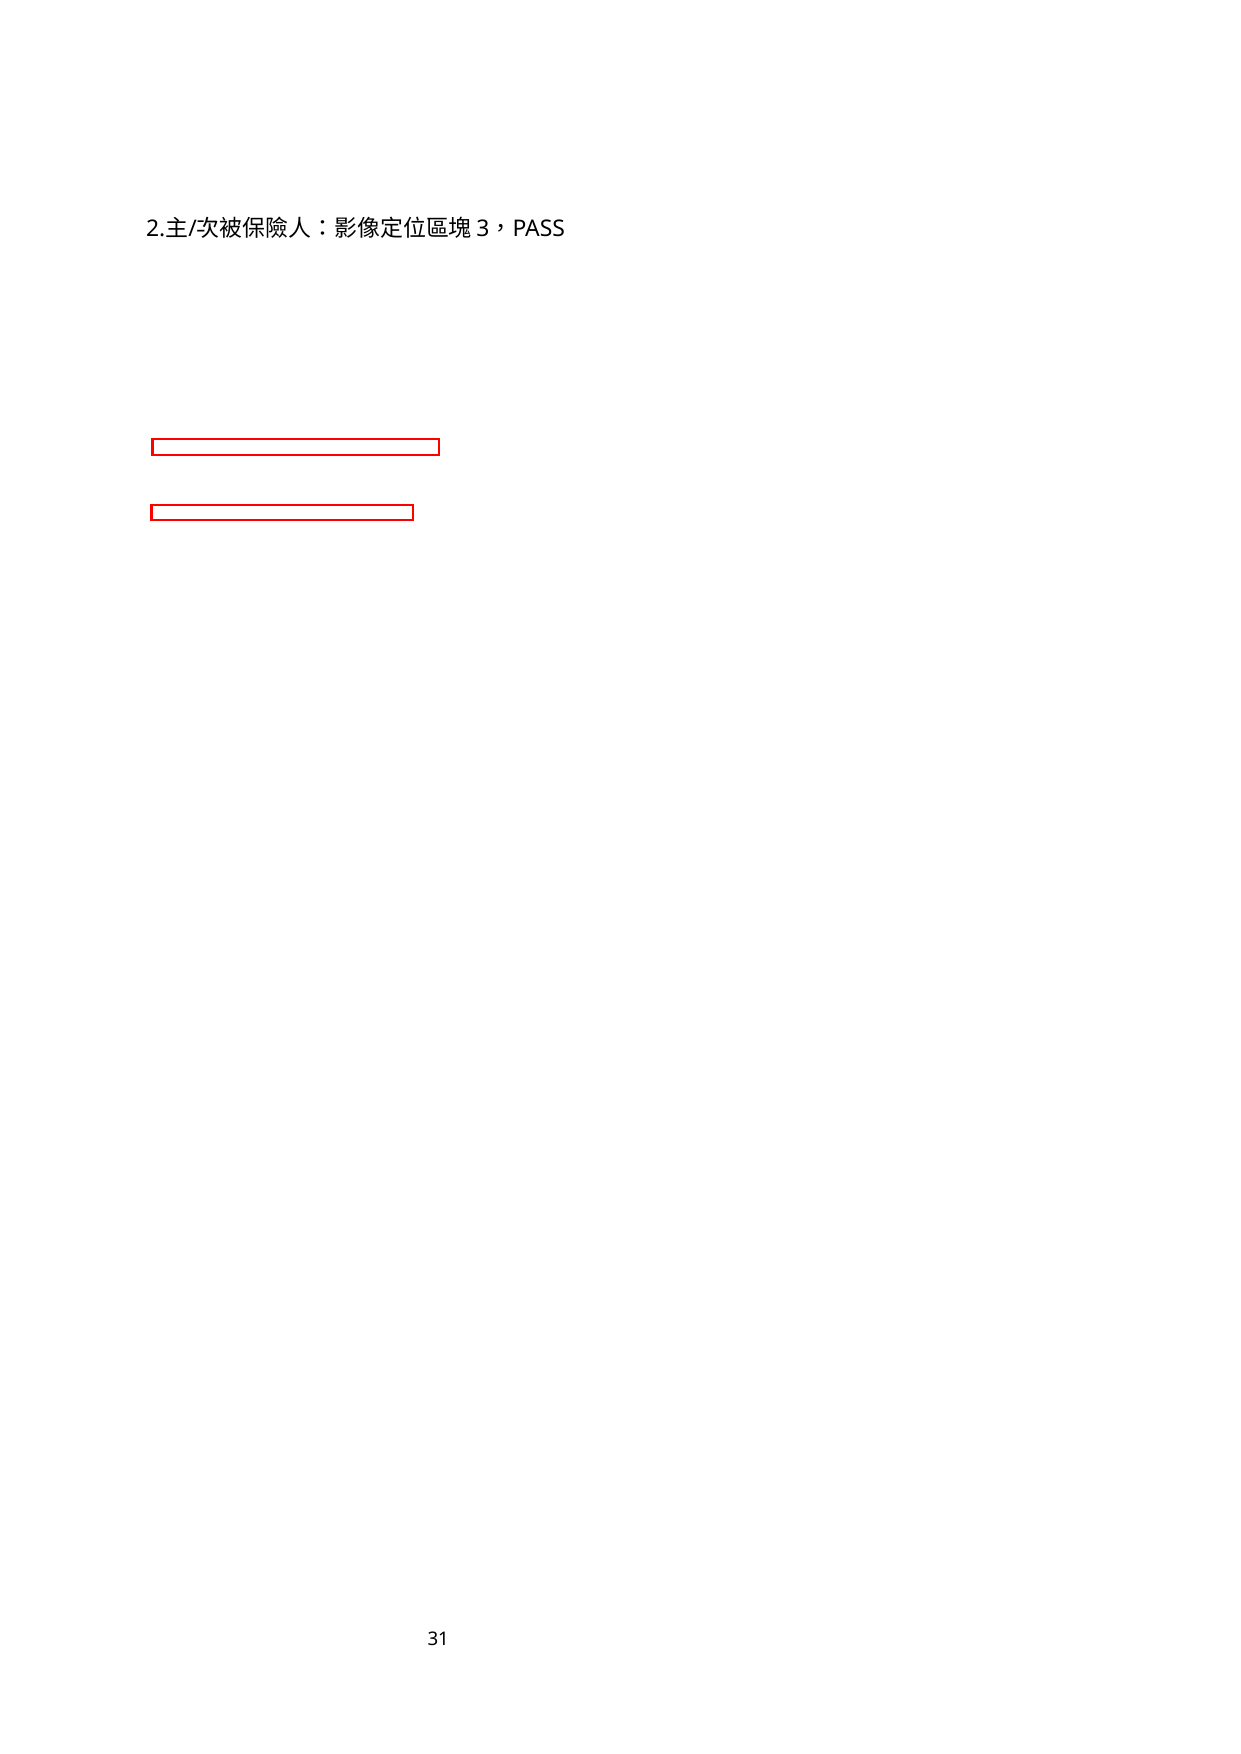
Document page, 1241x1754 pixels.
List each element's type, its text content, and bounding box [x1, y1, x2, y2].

text 2.主/次被保險人：影像定位區塊3，PASS [146, 194, 1053, 292]
